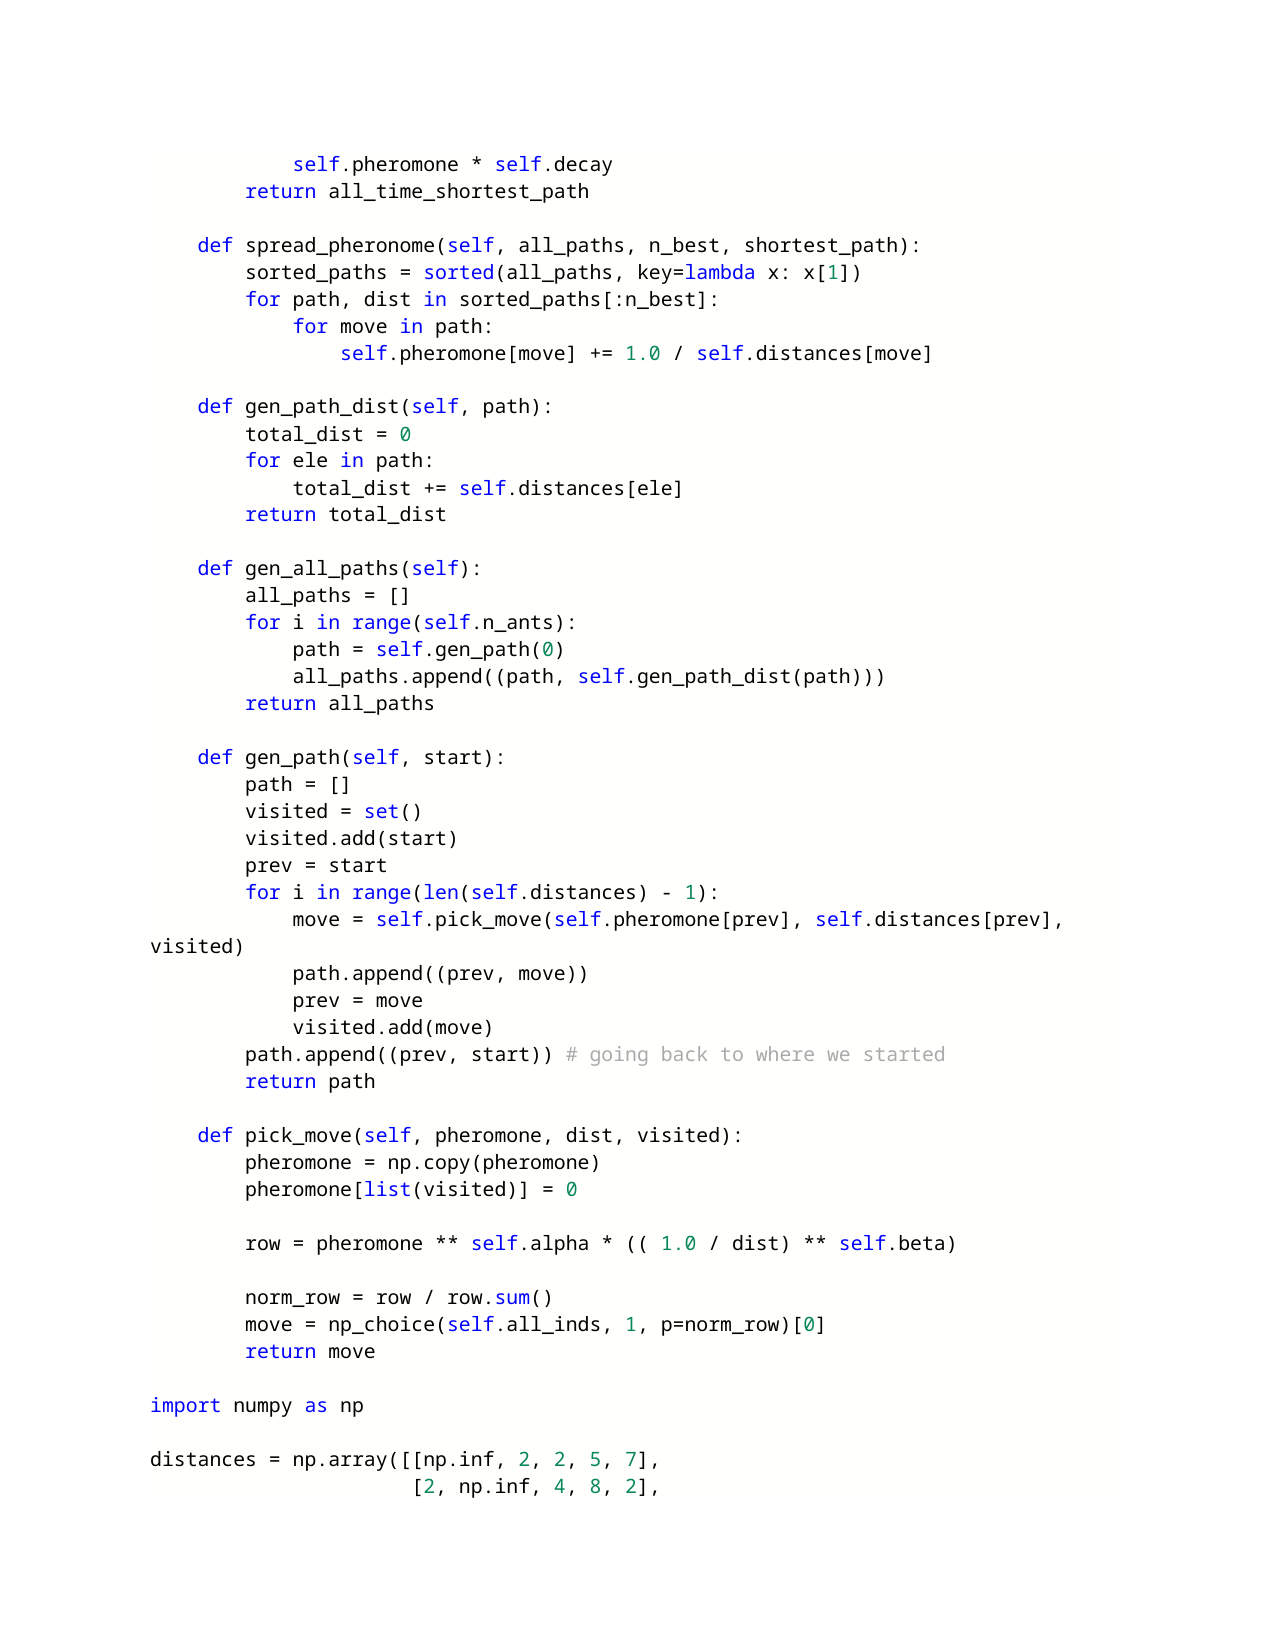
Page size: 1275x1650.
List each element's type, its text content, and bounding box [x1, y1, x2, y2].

text import numpy as np [150, 1391, 1125, 1418]
text for i in range(self.n_ants): [150, 609, 1125, 636]
text norm_row = row / row.sum() [150, 1283, 1125, 1310]
text def gen_path(self, start): [150, 743, 1125, 771]
text for i in range(len(self.distances) - 1): [150, 878, 1125, 905]
text path = self.gen_path(0) [150, 636, 1125, 663]
text return move [150, 1337, 1125, 1364]
text path.append((prev, start)) # going back to where we started [150, 1040, 1125, 1067]
text def gen_path_dist(self, path): [150, 393, 1125, 420]
text for ele in path: [150, 447, 1125, 474]
text visited.add(start) [150, 824, 1125, 851]
text self.pheromone * self.decay [150, 150, 1125, 177]
text return path [150, 1067, 1125, 1094]
text prev = move [150, 986, 1125, 1013]
text for path, dist in sorted_paths[:n_best]: [150, 285, 1125, 312]
text total_dist += self.distances[ele] [150, 474, 1125, 501]
text pheromone = np.copy(pheromone) [150, 1148, 1125, 1175]
text prev = start [150, 851, 1125, 878]
text sorted_paths = sorted(all_paths, key=lambda x: x[1]) [150, 258, 1125, 285]
text return total_dist [150, 501, 1125, 528]
text visited = set() [150, 797, 1125, 824]
text [2, np.inf, 4, 8, 2], [150, 1472, 1125, 1499]
text all_paths.append((path, self.gen_path_dist(path))) [150, 663, 1125, 689]
text distances = np.array([[np.inf, 2, 2, 5, 7], [150, 1445, 1125, 1472]
text all_paths = [] [150, 582, 1125, 609]
text def spread_pheronome(self, all_paths, n_best, shortest_path): [150, 231, 1125, 258]
text move = np_choice(self.all_inds, 1, p=norm_row)[0] [150, 1310, 1125, 1337]
text move = self.pick_move(self.pheromone[prev], self.distances[prev], visited) [150, 905, 1125, 959]
text return all_time_shortest_path [150, 177, 1125, 204]
text row = pheromone ** self.alpha * (( 1.0 / dist) ** self.beta) [150, 1229, 1125, 1256]
text total_dist = 0 [150, 420, 1125, 447]
text path = [] [150, 771, 1125, 797]
text pheromone[list(visited)] = 0 [150, 1175, 1125, 1202]
text def gen_all_paths(self): [150, 555, 1125, 582]
text def pick_move(self, pheromone, dist, visited): [150, 1121, 1125, 1148]
text path.append((prev, move)) [150, 959, 1125, 986]
text for move in path: [150, 312, 1125, 339]
text self.pheromone[move] += 1.0 / self.distances[move] [150, 339, 1125, 366]
text return all_paths [150, 689, 1125, 717]
text visited.add(move) [150, 1013, 1125, 1040]
